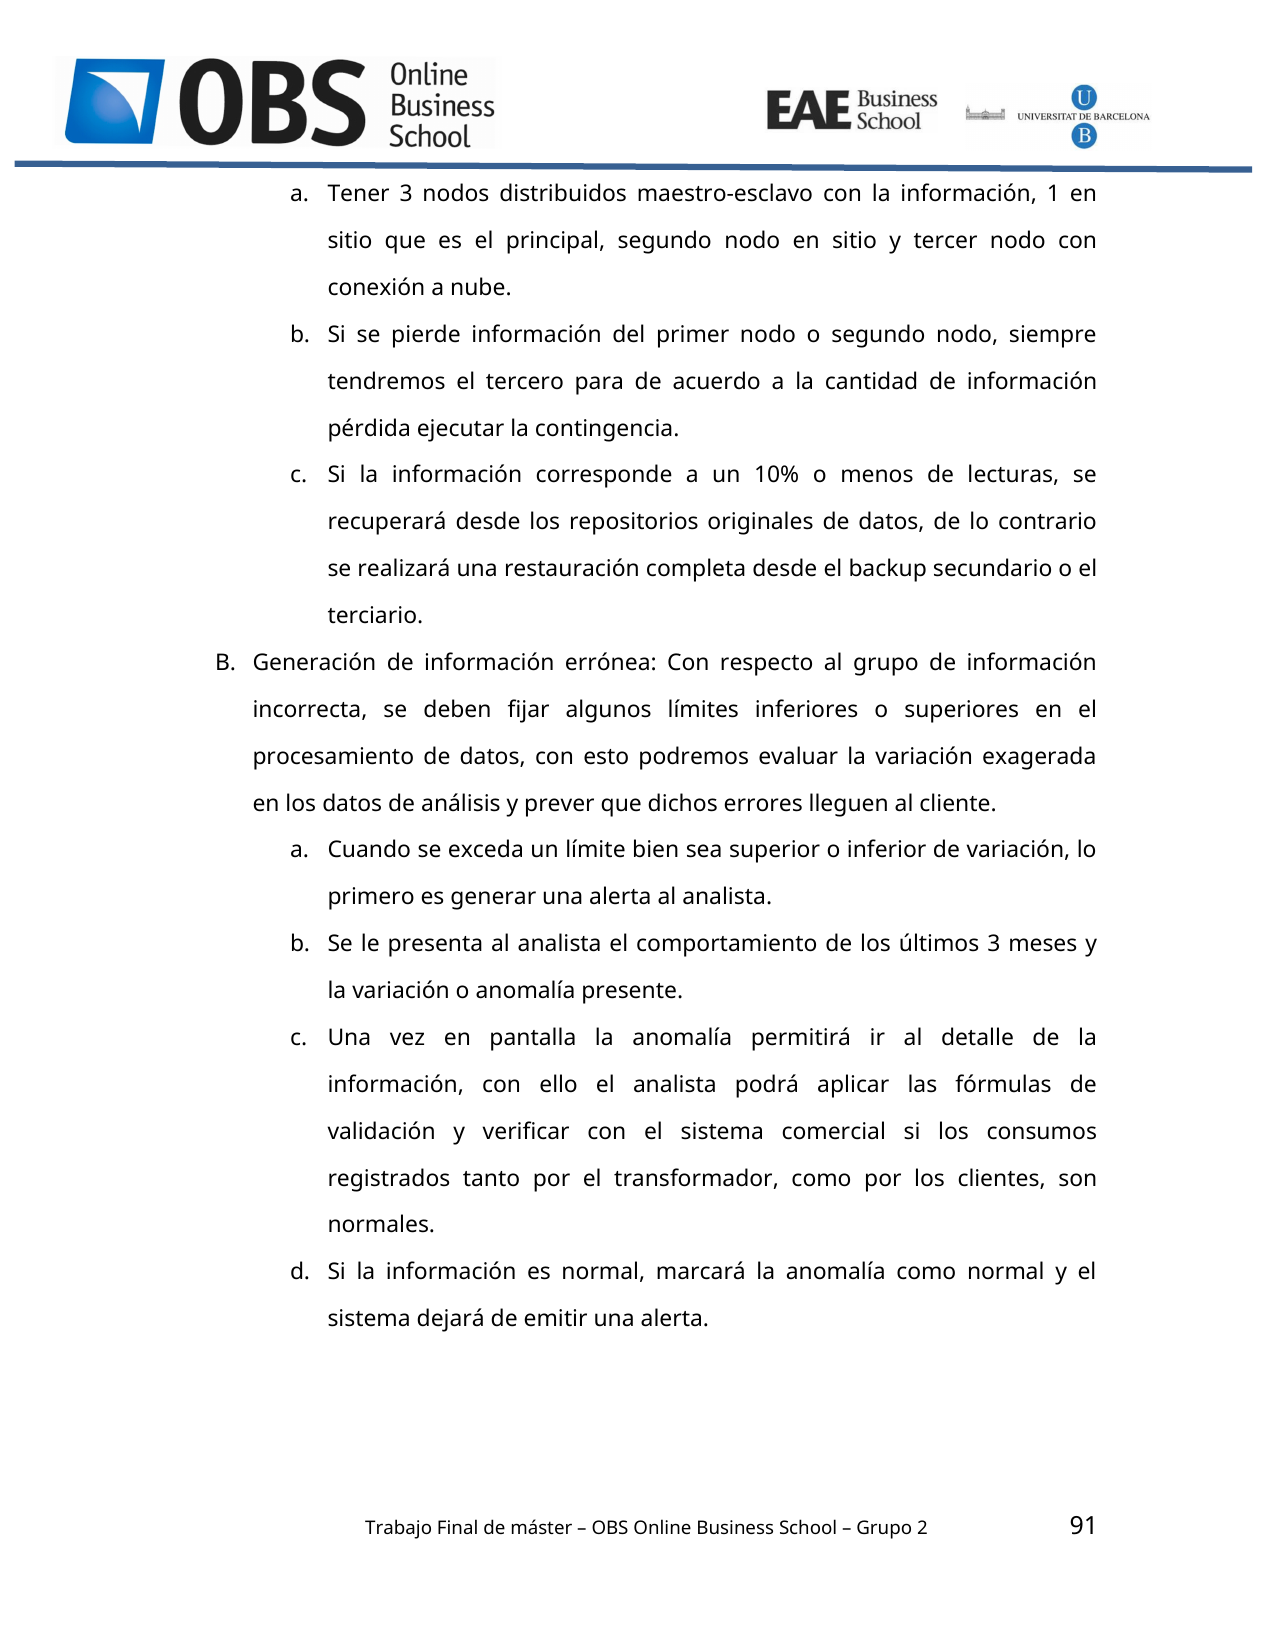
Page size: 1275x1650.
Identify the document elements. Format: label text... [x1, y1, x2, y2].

list Cuando se exceda un límite bien sea superior o inferior de variación, lo primero es generar una alerta al analista. [290, 833, 1098, 912]
list Se le presenta al analista el comportamiento de los últimos 3 meses y la variación o anomalía presente. [290, 927, 1098, 1005]
picture [964, 83, 1153, 151]
list Si se pierde información del primer nodo o segundo nodo, siempre tendremos el tercero para de acuerdo a la cantidad de información pérdida ejecutar la contingencia. [290, 318, 1098, 443]
list Si la información es normal, marcará la anomalía como normal y el sistema dejará de emitir una alerta. [290, 1255, 1098, 1333]
picture [764, 87, 938, 133]
picture [52, 56, 503, 149]
list Tener 3 nodos distribuidos maestro-esclavo con la información, 1 en sitio que es el principal, segundo nodo en sitio y tercer nodo con conexión a nube. [290, 177, 1098, 302]
list Generación de información errónea: Con respecto al grupo de información incorrecta, se deben fijar algunos límites inferiores o superiores en el procesamiento de datos, con esto podremos evaluar la variación exagerada en los datos de análisis y prever que dichos errores lleguen al cliente. [215, 646, 1098, 818]
list Una vez en pantalla la anomalía permitirá ir al detalle de la información, con ello el analista podrá aplicar las fórmulas de validación y verificar con el sistema comercial si los consumos registrados tanto por el transformador, como por los clientes, son normales. [290, 1021, 1098, 1240]
list Si la información corresponde a un 10% o menos de lecturas, se recuperará desde los repositorios originales de datos, de lo contrario se realizará una restauración completa desde el backup secundario o el terciario. [290, 458, 1098, 630]
